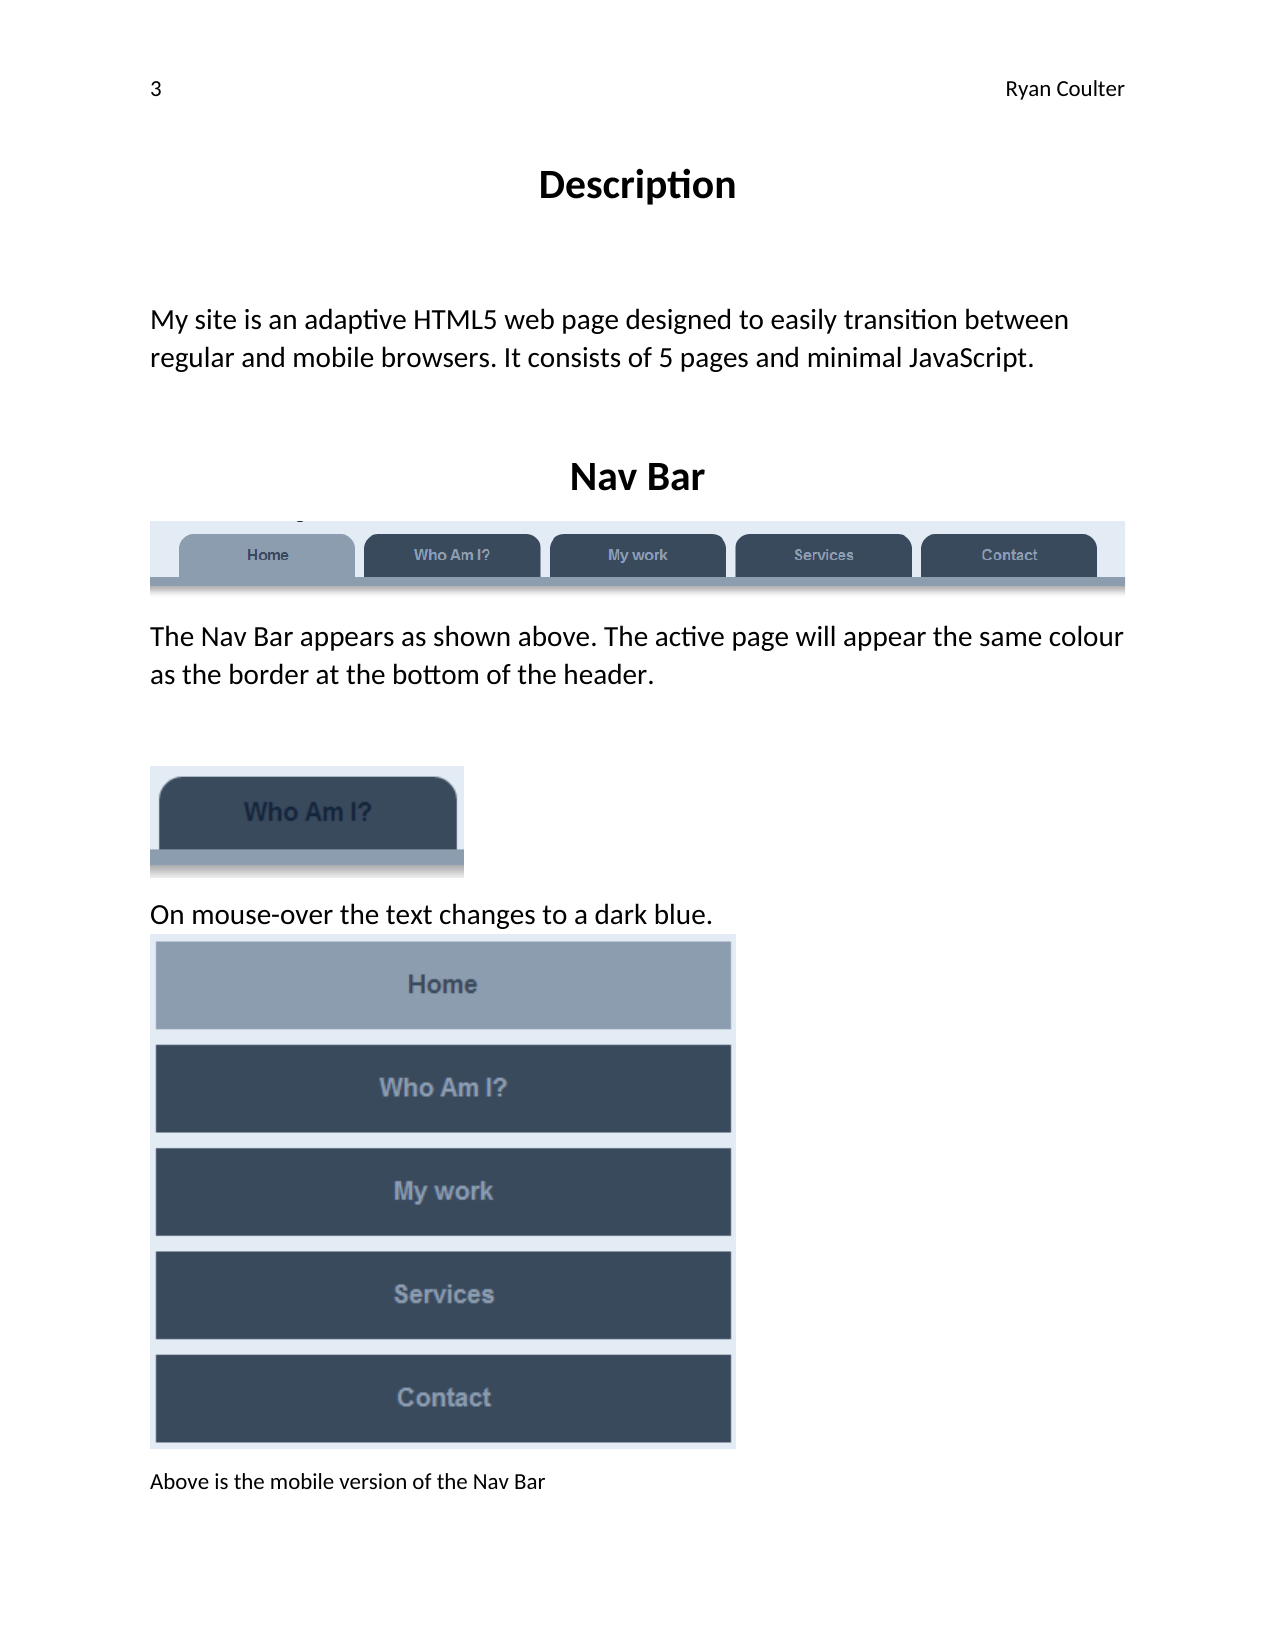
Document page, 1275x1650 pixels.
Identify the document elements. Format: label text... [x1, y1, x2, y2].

text The Nav Bar appears as shown above. The active page will appear the same colour as the border at the bottom of the header. [150, 618, 1125, 692]
text Above is the mobile version of the Nav Bar [150, 1467, 1125, 1495]
picture [150, 766, 464, 878]
text Nav Bar [150, 449, 1125, 500]
picture [150, 521, 1125, 599]
text Description [150, 158, 1125, 209]
text My site is an adaptive HTML5 web page designed to easily transition between regular and mobile browsers. It consists of 5 pages and minimal JavaScript. [150, 301, 1125, 375]
picture [150, 934, 736, 1449]
